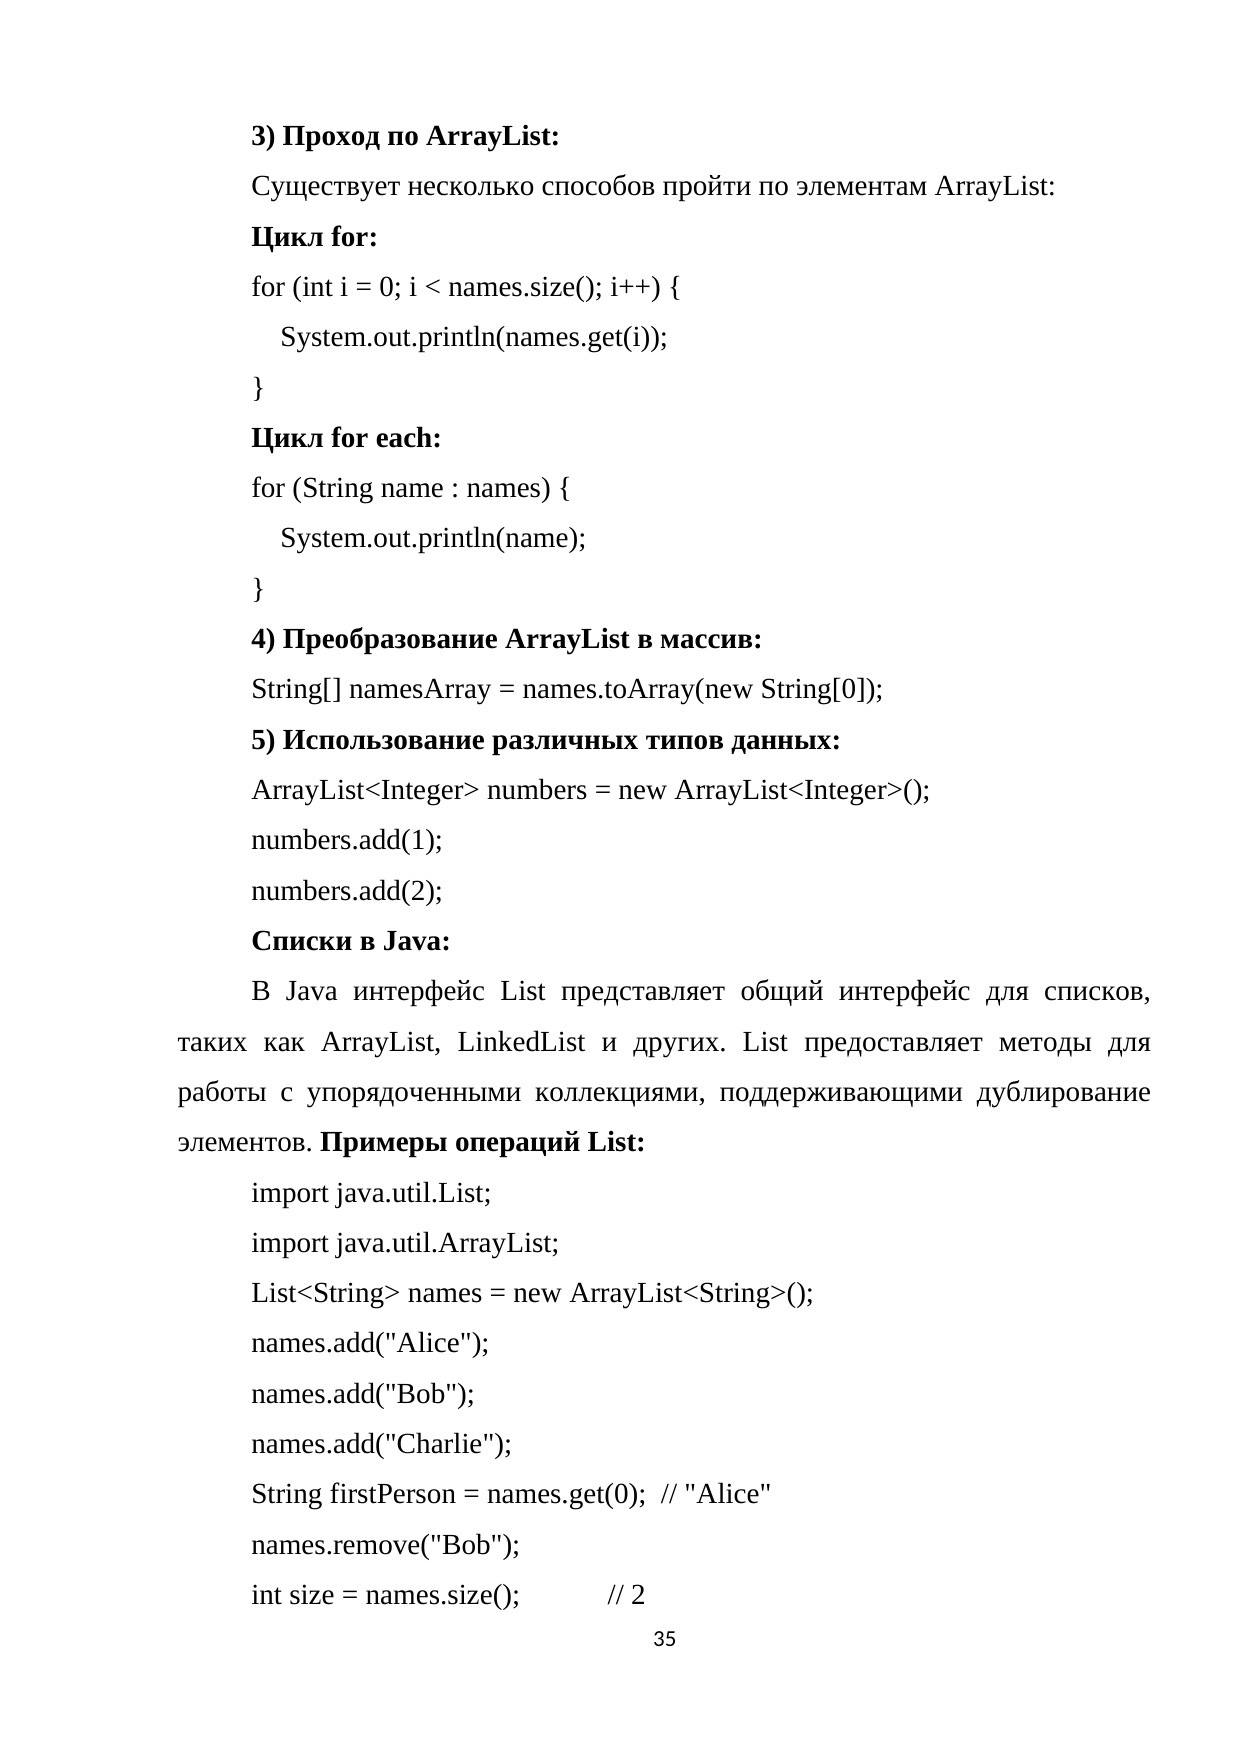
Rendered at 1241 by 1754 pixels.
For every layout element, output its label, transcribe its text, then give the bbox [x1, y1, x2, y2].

text names.remove("Bob"); [177, 1527, 1152, 1560]
text numbers.add(1); [177, 822, 1152, 856]
text int size = names.size(); // 2 [177, 1577, 1152, 1611]
text for (String name : names) { [177, 470, 1152, 504]
text numbers.add(2); [177, 873, 1152, 906]
text for (int i = 0; i < names.size(); i++) { [177, 269, 1152, 303]
text String firstPerson = names.get(0); // "Alice" [177, 1477, 1152, 1510]
text names.add("Bob"); [177, 1376, 1152, 1409]
text ArrayList<Integer> numbers = new ArrayList<Integer>(); [177, 772, 1152, 806]
text Существует несколько способов пройти по элементам ArrayList: [177, 168, 1152, 202]
text 3) Проход по ArrayList: [177, 118, 1152, 152]
text String[] namesArray = names.toArray(new String[0]); [177, 672, 1152, 705]
text 4) Преобразование ArrayList в массив: [177, 621, 1152, 655]
text } [177, 571, 1152, 604]
text 5) Использование различных типов данных: [177, 722, 1152, 755]
text } [177, 370, 1152, 403]
text System.out.println(name); [177, 521, 1152, 554]
text System.out.println(names.get(i)); [177, 319, 1152, 353]
text Цикл for: [177, 219, 1152, 252]
text import java.util.ArrayList; [177, 1225, 1152, 1258]
text Списки в Java: [177, 923, 1152, 957]
text names.add("Charlie"); [177, 1426, 1152, 1460]
text List<String> names = new ArrayList<String>(); [177, 1275, 1152, 1309]
text Цикл for each: [177, 420, 1152, 453]
text names.add("Alice"); [177, 1326, 1152, 1359]
text import java.util.List; [177, 1175, 1152, 1208]
text В Java интерфейс List представляет общий интерфейс для списков, таких как ArrayList, LinkedList и других. List предоставляет методы для работы с упорядоченными коллекциями, поддерживающими дублирование элементов. Примеры операций List: [177, 973, 1152, 1158]
